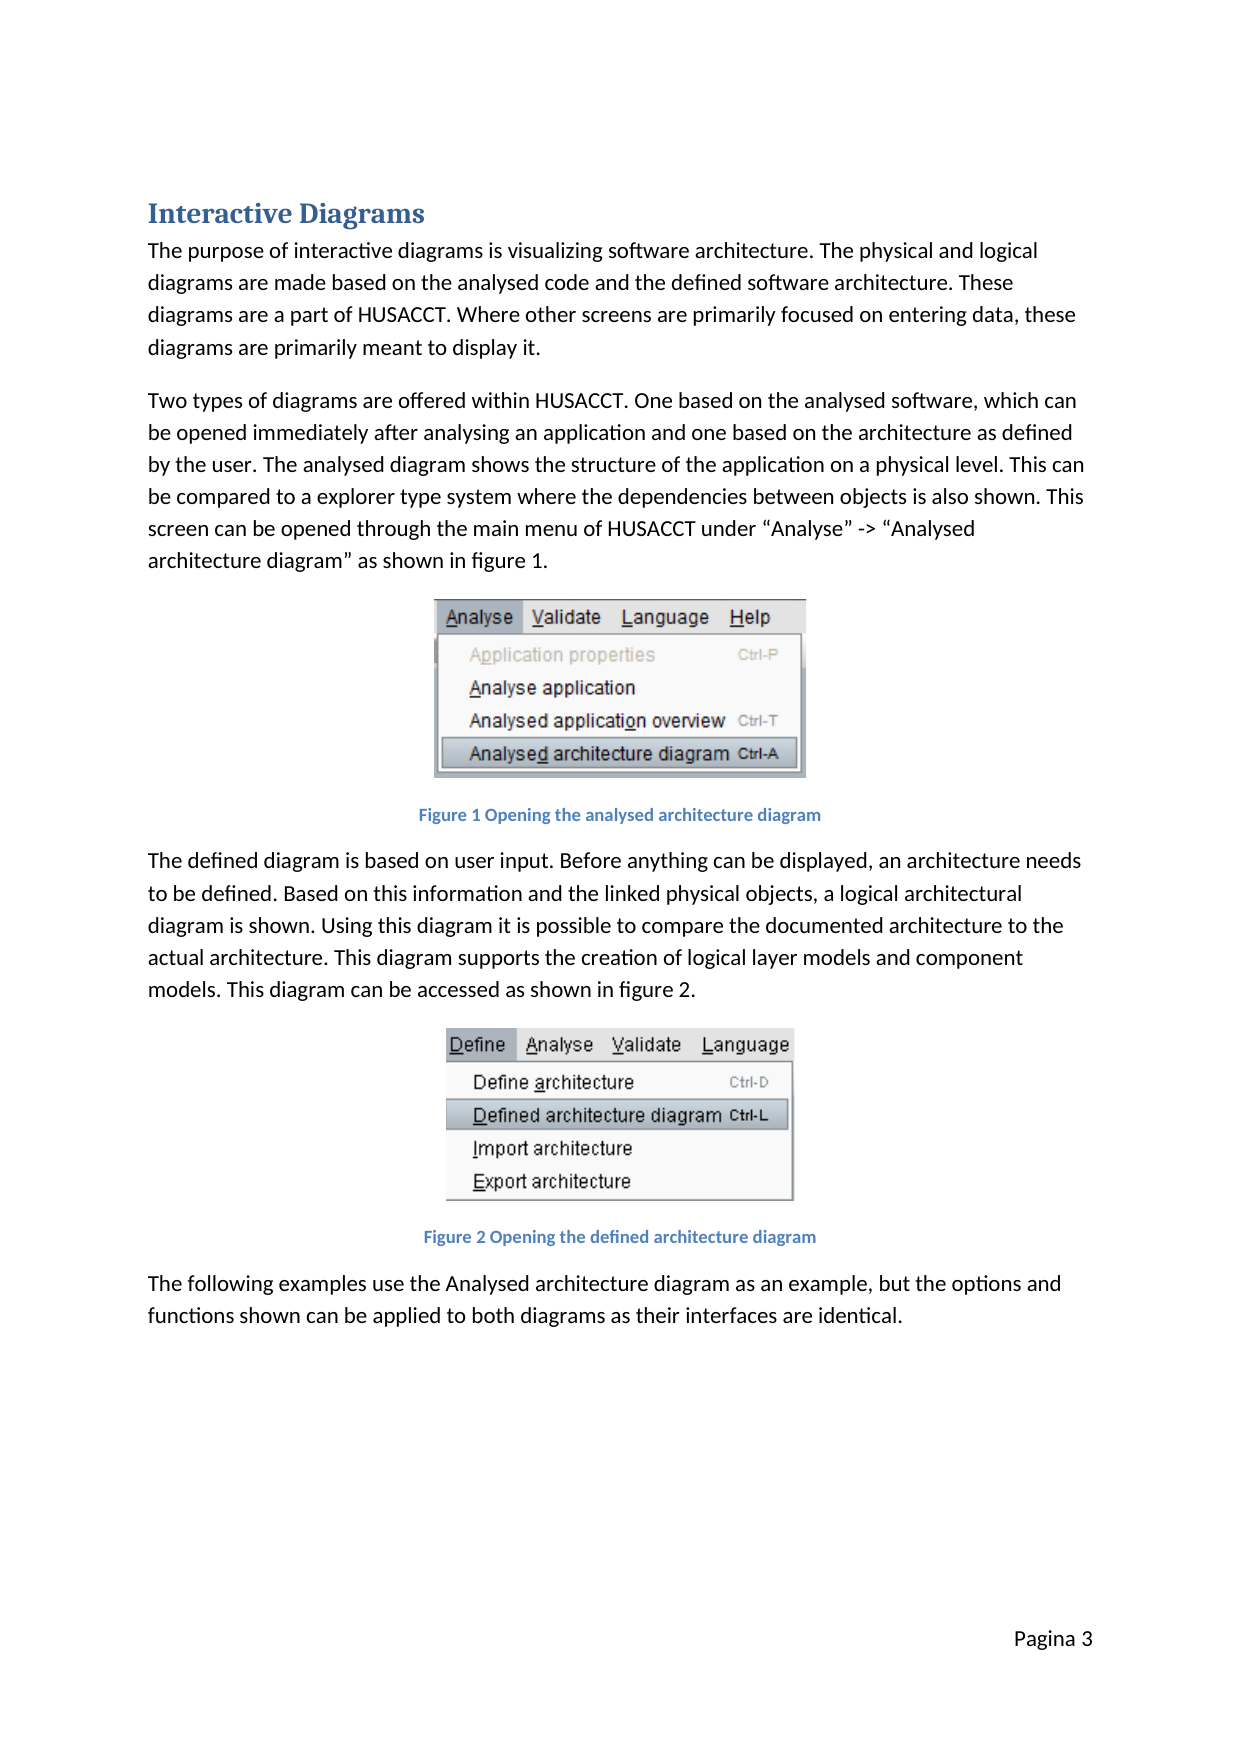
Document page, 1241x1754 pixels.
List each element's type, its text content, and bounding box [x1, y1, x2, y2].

text Figure 2 Opening the defined architecture diagram [148, 1225, 1093, 1248]
picture [434, 599, 807, 778]
text The defined diagram is based on user input. Before anything can be displayed, an architecture needs to be defined. Based on this information and the linked physical objects, a logical architectural diagram is shown. Using this diagram it is possible to compare the documented architecture to the actual architecture. This diagram supports the creation of logical layer models and component models. This diagram can be accessed as shown in figure 2. [148, 847, 1093, 1003]
picture [446, 1028, 795, 1201]
text Figure 1 Opening the analysed architecture diagram [148, 803, 1093, 826]
text Two types of diagrams are offered within HUSACCT. One based on the analysed software, which can be opened immediately after analysing an application and one based on the architecture as defined by the user. The analysed diagram shows the structure of the application on a physical level. This can be compared to a explorer type system where the dependencies between objects is also shown. This screen can be opened through the main menu of HUSACCT under “Analyse” -> “Analysed architecture diagram” as shown in figure 1. [148, 386, 1093, 575]
text The purpose of interactive diagrams is visualizing software architecture. The physical and logical diagrams are made based on the analysed code and the defined software architecture. These diagrams are a part of HUSACCT. Where other screens are primarily focused on entering data, these diagrams are primarily meant to display it. [148, 236, 1093, 361]
subtitle Interactive Diagrams [148, 198, 1093, 231]
text The following examples use the Analysed architecture diagram as an example, but the options and functions shown can be applied to both diagrams as their interfaces are identical. [148, 1269, 1093, 1329]
